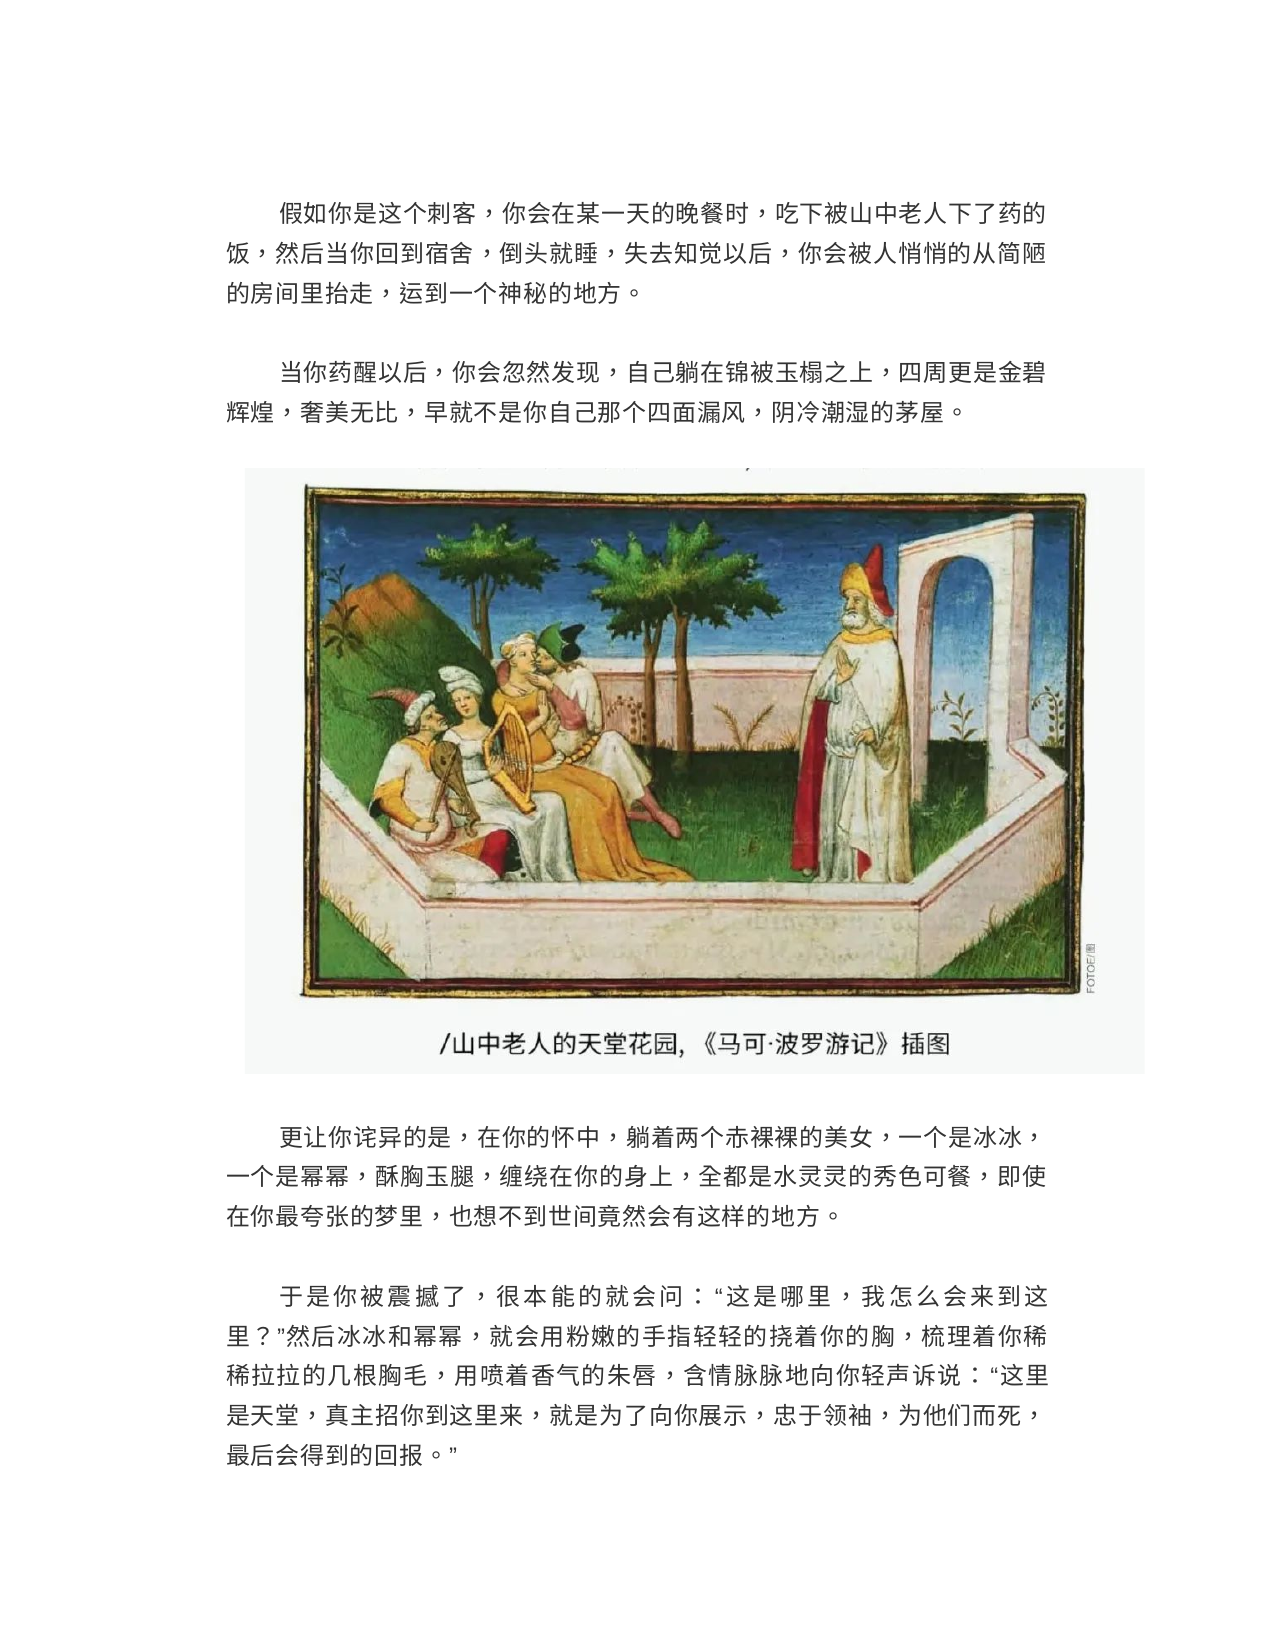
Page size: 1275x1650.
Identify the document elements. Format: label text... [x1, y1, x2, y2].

text 于是你被震撼了，很本能的就会问：“这是哪里，我怎么会来到这里？”然后冰冰和幂幂，就会用粉嫩的手指轻轻的挠着你的胸，梳理着你稀稀拉拉的几根胸毛，用喷着香气的朱唇，含情脉脉地向你轻声诉说：“这里是天堂，真主招你到这里来，就是为了向你展示，忠于领袖，为他们而死，最后会得到的回报。” [226, 1272, 1049, 1471]
text 更让你诧异的是，在你的怀中，躺着两个赤裸裸的美女，一个是冰冰，一个是幂幂，酥胸玉腿，缠绕在你的身上，全都是水灵灵的秀色可餐，即使在你最夸张的梦里，也想不到世间竟然会有这样的地方。 [226, 1113, 1049, 1232]
picture [244, 468, 1145, 1074]
text 当你药醒以后，你会忽然发现，自己躺在锦被玉榻之上，四周更是金碧辉煌，奢美无比，早就不是你自己那个四面漏风，阴冷潮湿的茅屋。 [226, 349, 1049, 428]
text 假如你是这个刺客，你会在某一天的晚餐时，吃下被山中老人下了药的饭，然后当你回到宿舍，倒头就睡，失去知觉以后，你会被人悄悄的从简陋的房间里抬走，运到一个神秘的地方。 [226, 190, 1049, 309]
